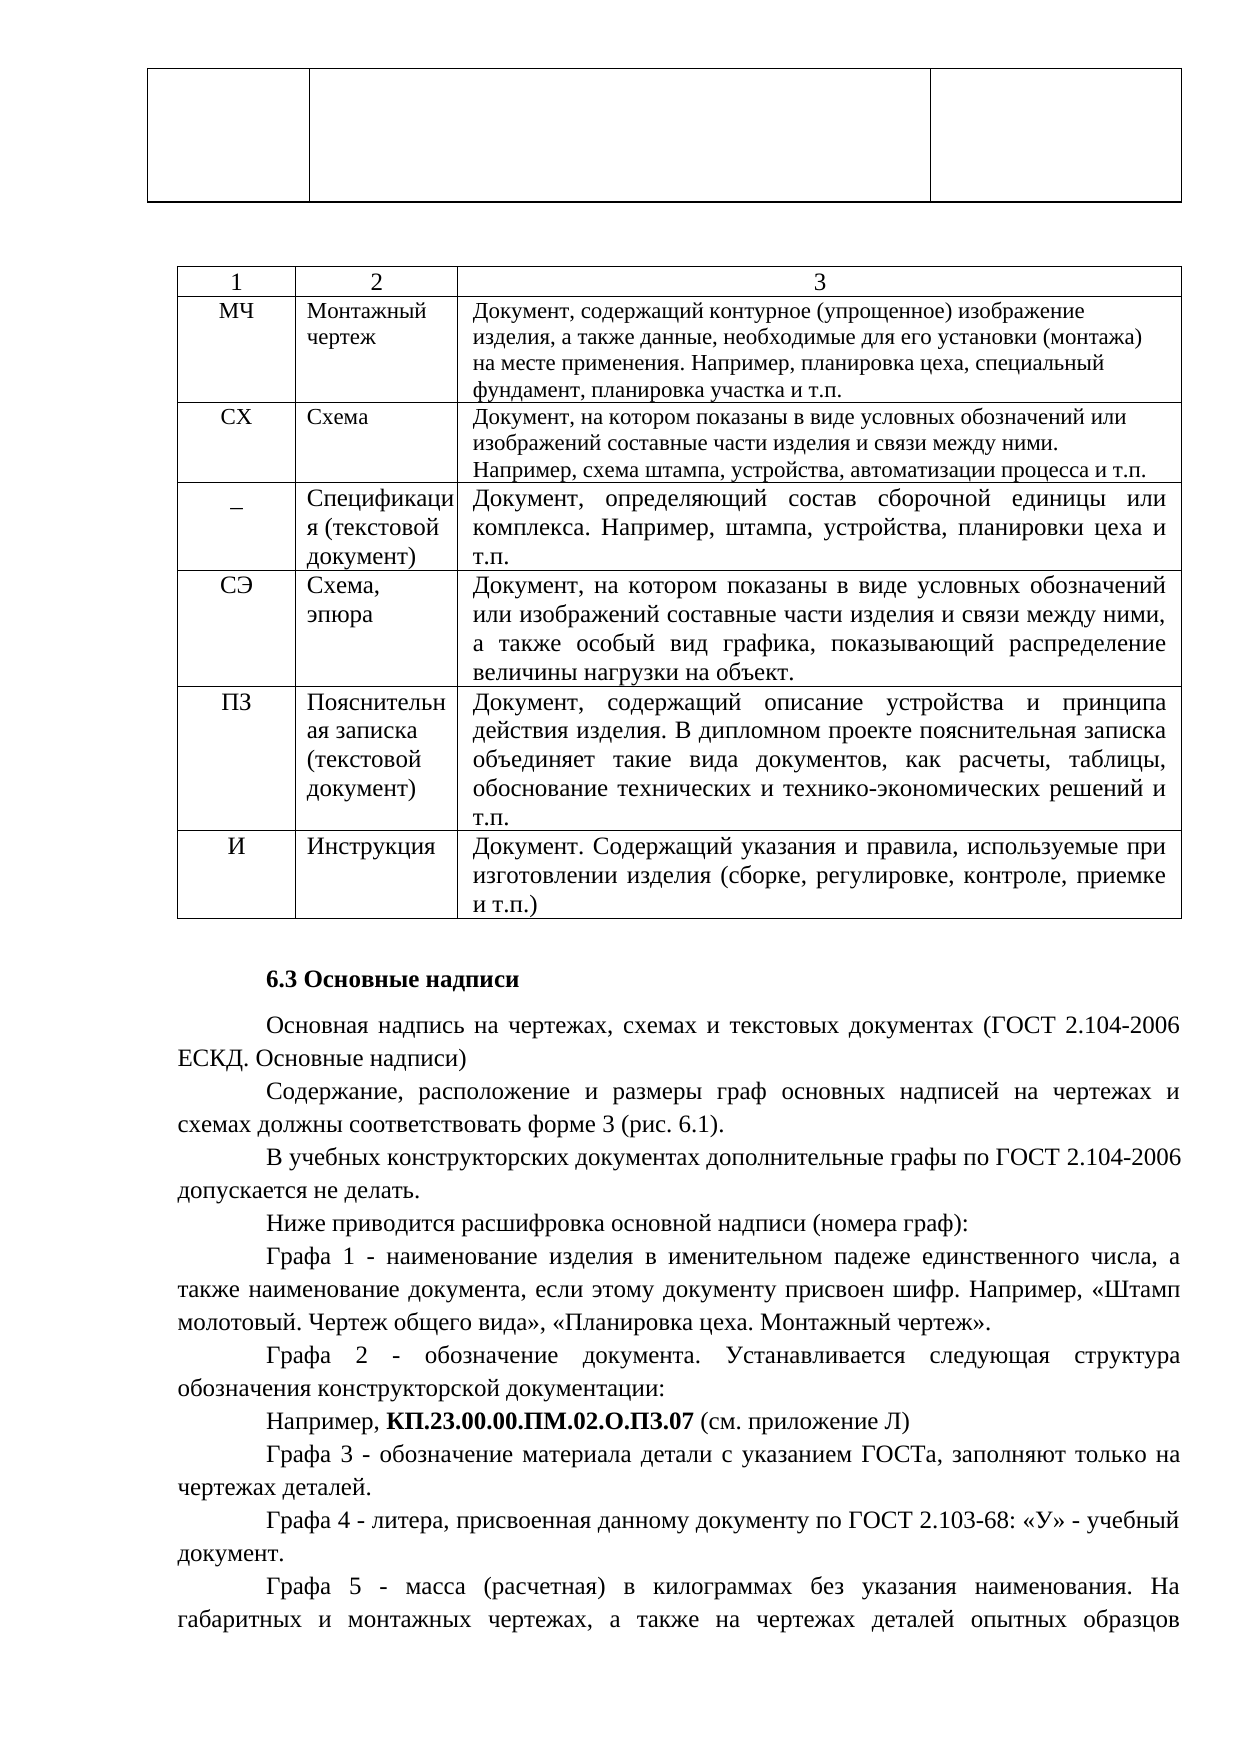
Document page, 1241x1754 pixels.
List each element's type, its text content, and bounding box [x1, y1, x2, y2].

table_cell МЧ [178, 297, 295, 402]
table_header 2 [296, 267, 457, 296]
text 6.3 Основные надписи [177, 964, 1181, 993]
table_header 3 [458, 267, 1181, 296]
table_cell Документ, содержащий описание устройства и принципа действия изделия. В дипломном проекте пояснительная записка объединяет такие вида документов, как расчеты, таблицы, обоснование технических и технико-экономических решений и т.п. [458, 687, 1181, 830]
text Содержание, расположение и размеры граф основных надписей на чертежах и схемах должны соответствовать форме 3 (рис. 6.1). [177, 1076, 1181, 1137]
text Графа 1 - наименование изделия в именительном падеже единственного числа, а также наименование документа, если этому документу присвоен шифр. Например, «Штамп молотовый. Чертеж общего вида», «Планировка цеха. Монтажный чертеж». [177, 1241, 1181, 1336]
text Например, КП.23.00.00.ПМ.02.О.ПЗ.07 (см. приложение Л) [177, 1406, 1181, 1435]
table_cell _ [178, 483, 295, 569]
table_cell СЭ [178, 571, 295, 686]
table_cell ПЗ [178, 687, 295, 830]
table_cell Спецификация (текстовой документ) [296, 483, 457, 569]
table_cell Схема, эпюра [296, 571, 457, 686]
text В учебных конструкторских документах дополнительные графы по ГОСТ 2.104-2006 допускается не делать. [177, 1142, 1181, 1203]
table_cell Монтажный чертеж [296, 297, 457, 402]
table_header 1 [178, 267, 295, 296]
table_cell Документ, на котором показаны в виде условных обозначений или изображений составные части изделия и связи между ними, а также особый вид графика, показывающий распределение величины нагрузки на объект. [458, 571, 1181, 686]
text Основная надпись на чертежах, схемах и текстовых документах (ГОСТ 2.104-2006 ЕСКД. Основные надписи) [177, 1010, 1181, 1071]
table_cell И [178, 831, 295, 918]
text Графа 4 - литера, присвоенная данному документу по ГОСТ 2.103-68: «У» - учебный документ. [177, 1505, 1181, 1567]
text Графа 2 - обозначение документа. Устанавливается следующая структура обозначения конструкторской документации: [177, 1340, 1181, 1402]
table_cell Схема [296, 403, 457, 482]
table_cell Документ, на котором показаны в виде условных обозначений или изображений составные части изделия и связи между ними. Например, схема штампа, устройства, автоматизации процесса и т.п. [458, 403, 1181, 482]
text Ниже приводится расшифровка основной надписи (номера граф): [177, 1208, 1181, 1237]
text Графа 3 - обозначение материала детали с указанием ГОСТа, заполняют только на чертежах деталей. [177, 1439, 1181, 1501]
table_cell Документ, содержащий контурное (упрощенное) изображение изделия, а также данные, необходимые для его установки (монтажа) на месте применения. Например, планировка цеха, специальный фундамент, планировка участка и т.п. [458, 297, 1181, 402]
table_cell Инструкция [296, 831, 457, 918]
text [177, 1571, 1181, 1633]
table_cell Документ, определяющий состав сборочной единицы или комплекса. Например, штампа, устройства, планировки цеха и т.п. [458, 483, 1181, 569]
table_cell СХ [178, 403, 295, 482]
table_cell Документ. Содержащий указания и правила, используемые при изготовлении изделия (сборке, регулировке, контроле, приемке и т.п.) [458, 831, 1181, 918]
table_cell Пояснительная записка (текстовой документ) [296, 687, 457, 830]
